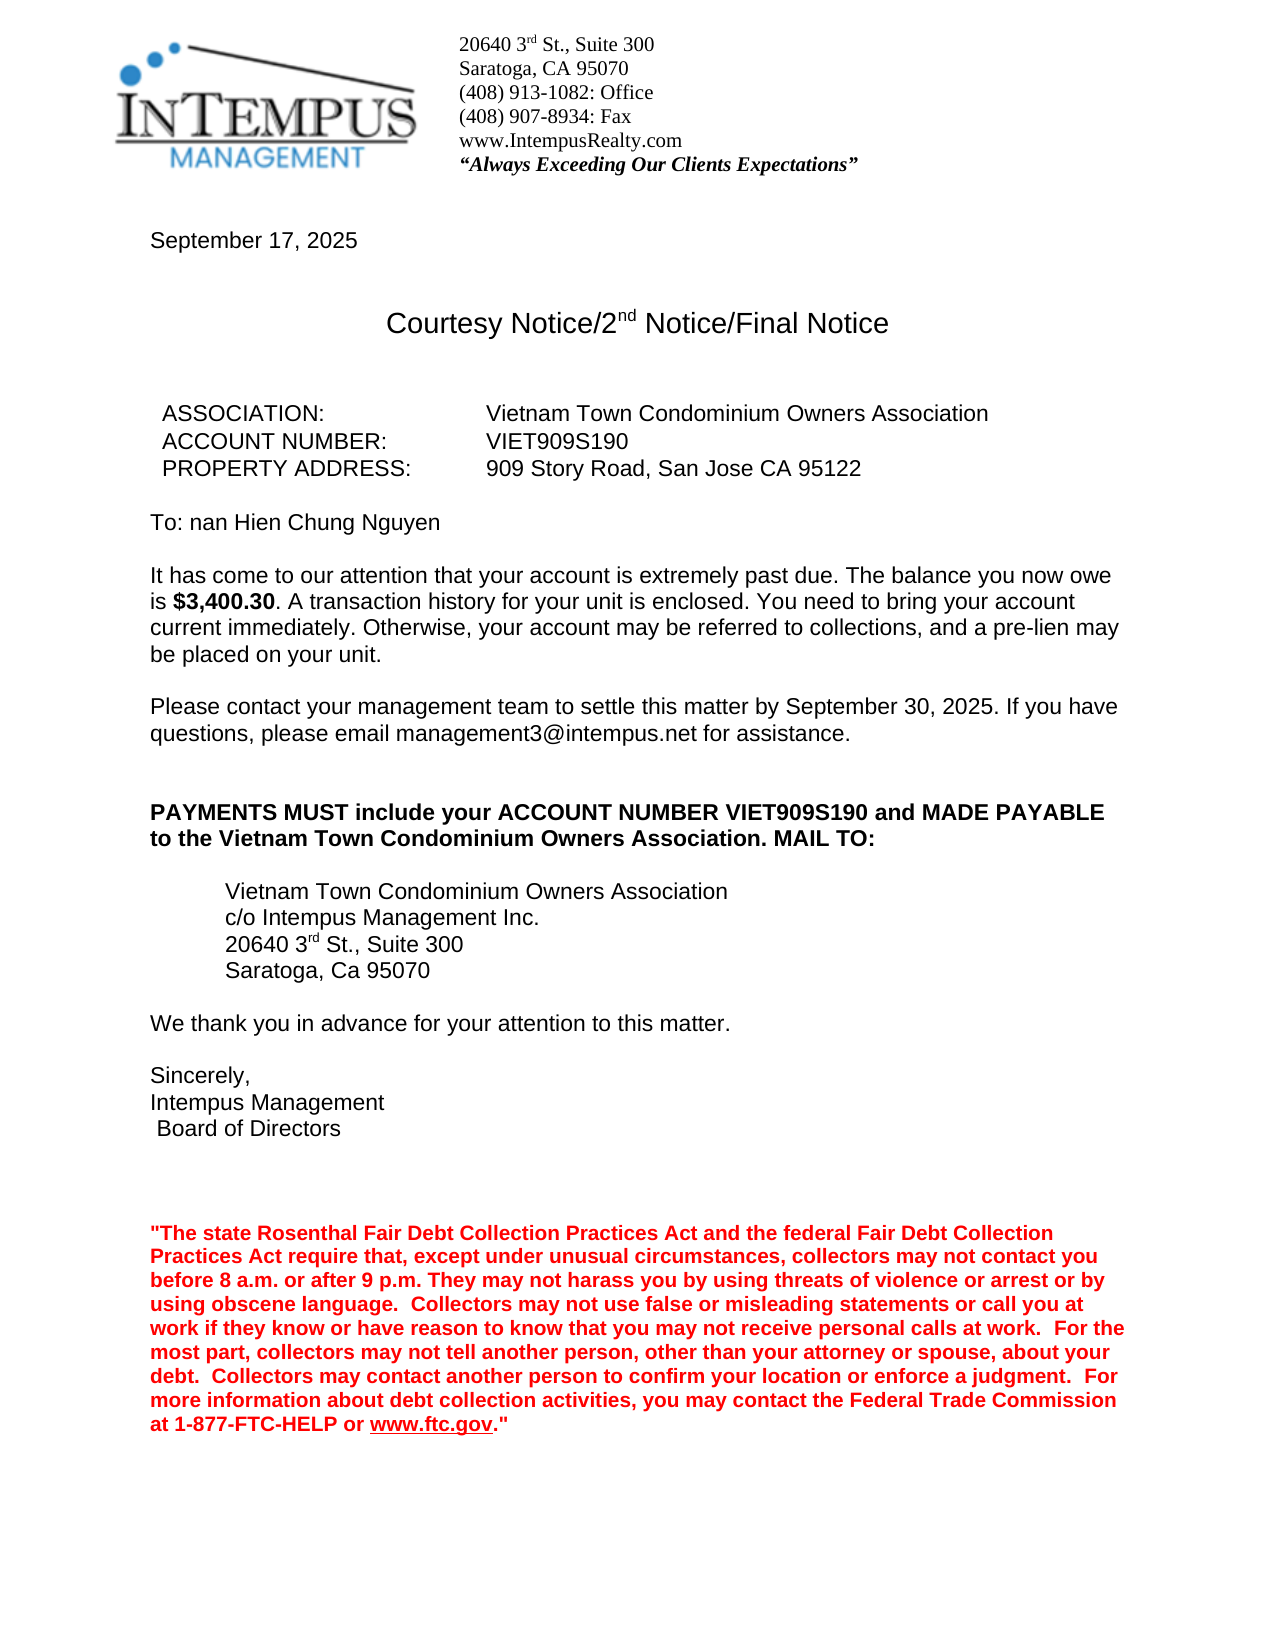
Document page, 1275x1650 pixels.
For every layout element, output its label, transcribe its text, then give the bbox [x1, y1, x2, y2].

table_cell 909 Story Road, San Jose CA 95122 [475, 455, 1124, 481]
text To: nan Hien Chung Nguyen [150, 509, 1125, 535]
text Vietnam Town Condominium Owners Association [225, 878, 1125, 904]
text Saratoga, Ca 95070 [225, 957, 1125, 983]
table_header ASSOCIATION: [151, 400, 474, 427]
table_cell PROPERTY ADDRESS: [151, 455, 474, 481]
text Please contact your management team to settle this matter by September 30, 2025. If you have questions, please email management3@intempus.net for assistance. [150, 693, 1125, 746]
table_cell ACCOUNT NUMBER: [151, 428, 474, 454]
text September 17, 2025 [150, 227, 1125, 253]
text c/o Intempus Management Inc. [225, 904, 1125, 931]
text It has come to our attention that your account is extremely past due. The balance you now owe is $3,400.30. A transaction history for your unit is enclosed. You need to bring your account current immediately. Otherwise, your account may be referred to collections, and a pre-lien may be placed on your unit. [150, 562, 1125, 667]
table_cell VIET909S190 [475, 428, 1124, 454]
text Courtesy Notice/2nd Notice/Final Notice [150, 306, 1125, 339]
table_header Vietnam Town Condominium Owners Association [475, 400, 1124, 427]
text PAYMENTS MUST include your ACCOUNT NUMBER VIET909S190 and MADE PAYABLE to the Vietnam Town Condominium Owners Association. MAIL TO: [150, 799, 1125, 851]
text Sincerely, [150, 1062, 1125, 1089]
title We thank you in advance for your attention to this matter. [150, 1009, 1125, 1036]
text Board of Directors [150, 1115, 1125, 1141]
title "The state Rosenthal Fair Debt Collection Practices Act and the federal Fair Debt Collection Practices Act require that, except under unusual circumstances, collectors may not contact you before 8 a.m. or after 9 p.m. They may not harass you by using threats of violence or arrest or by using obscene language. Collectors may not use false or misleading statements or call you at work if they know or have reason to know that you may not receive personal calls at work. For the most part, collectors may not tell another person, other than your attorney or spouse, about your debt. Collectors may contact another person to confirm your location or enforce a judgment. For more information about debt collection activities, you may contact the Federal Trade Commission at 1-877-FTC-HELP or www.ftc.gov." [150, 1220, 1125, 1436]
text Intempus Management [150, 1089, 1125, 1115]
text 20640 3rd St., Suite 300 [225, 931, 1125, 957]
picture [100, 12, 430, 182]
